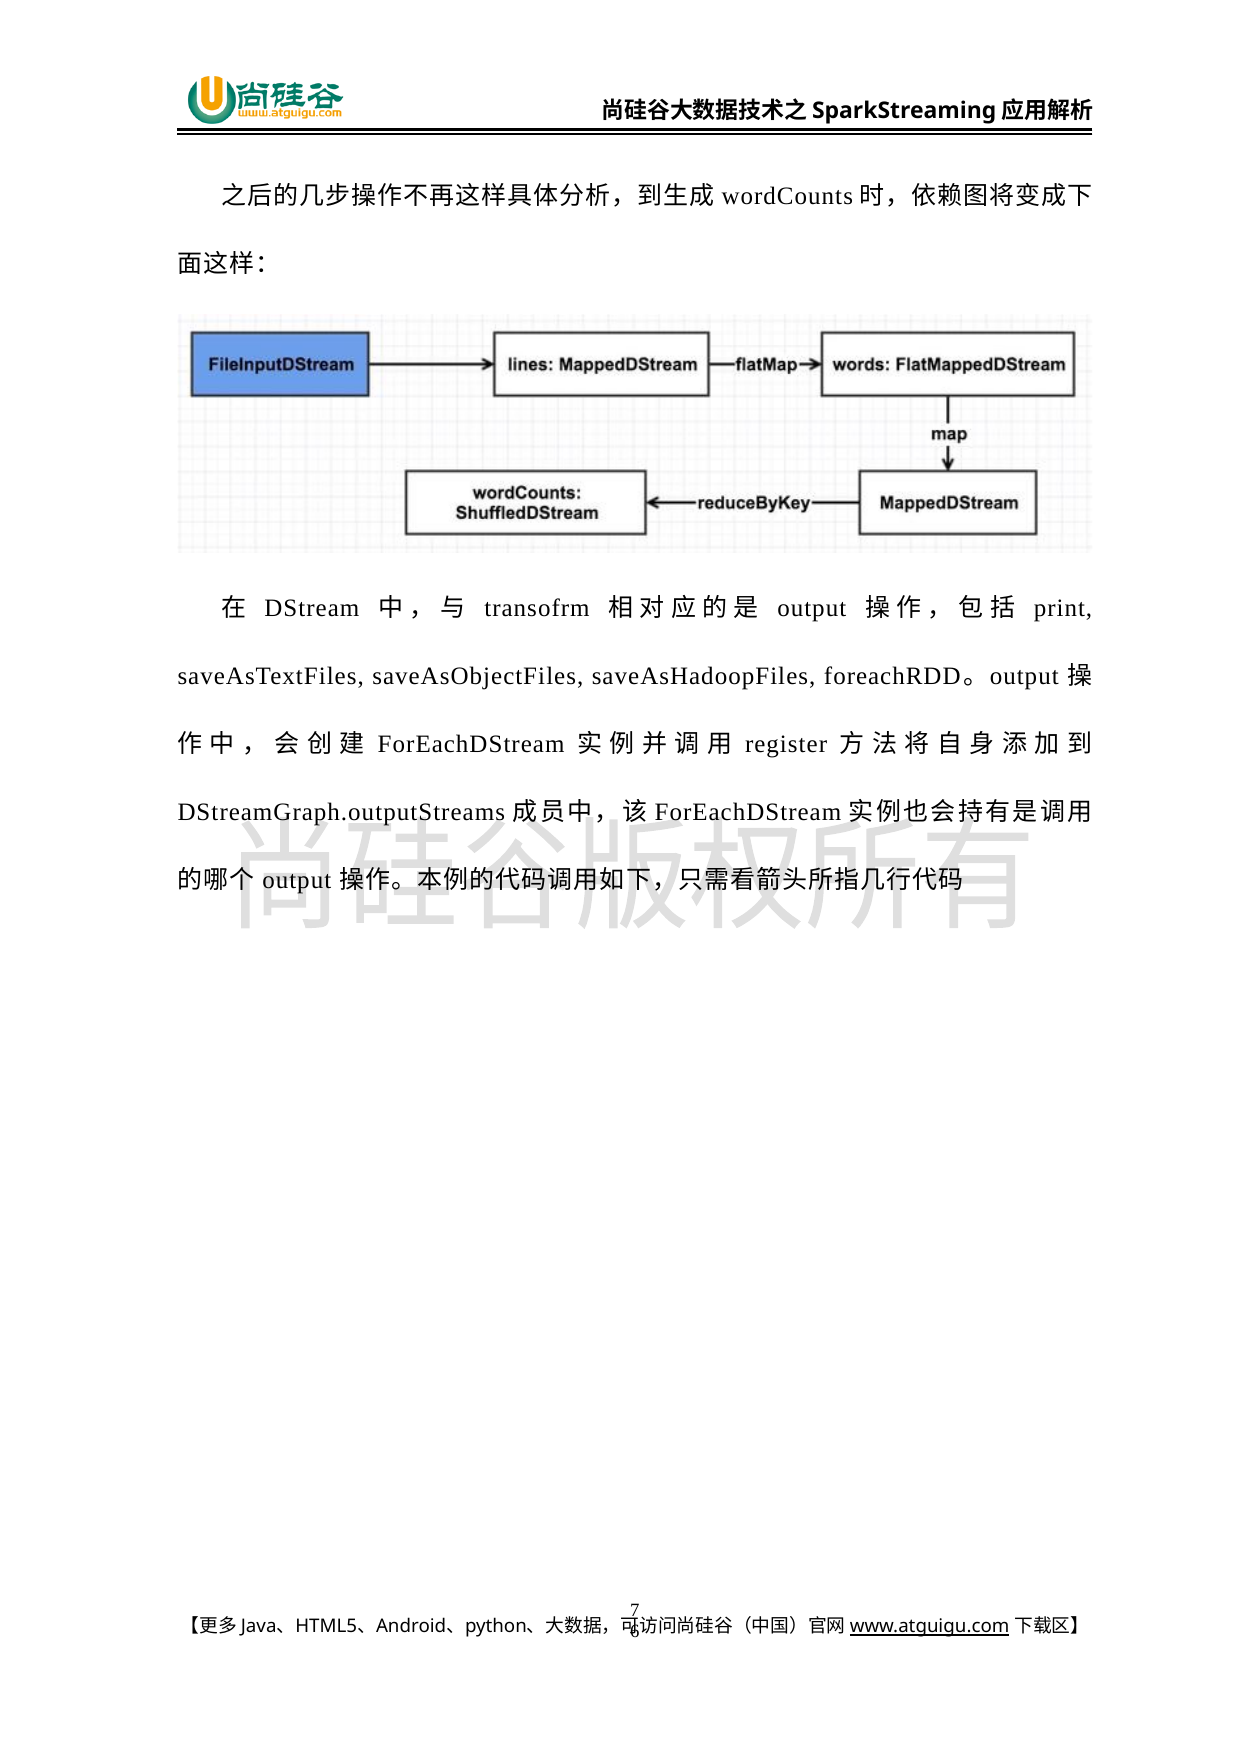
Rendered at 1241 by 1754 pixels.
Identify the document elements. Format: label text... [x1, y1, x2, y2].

text 之后的几步操作不再这样具体分析，到生成wordCounts时，依赖图将变成下面这样： [177, 160, 1092, 296]
picture [177, 68, 362, 128]
text 在 DStream 中，与 transofrm 相对应的是 output 操作，包括 print, saveAsTextFiles, saveAsObjectFiles, saveAsHadoopFiles, foreachRDD。output 操作中，会创建ForEachDStream实例并调用register方法将自身添加到DStreamGraph.outputStreams成员中，该ForEachDStream实例也会持有是调用的哪个 output 操作。本例的代码调用如下，只需看箭头所指几行代码 [177, 572, 1092, 911]
picture [177, 314, 1093, 553]
